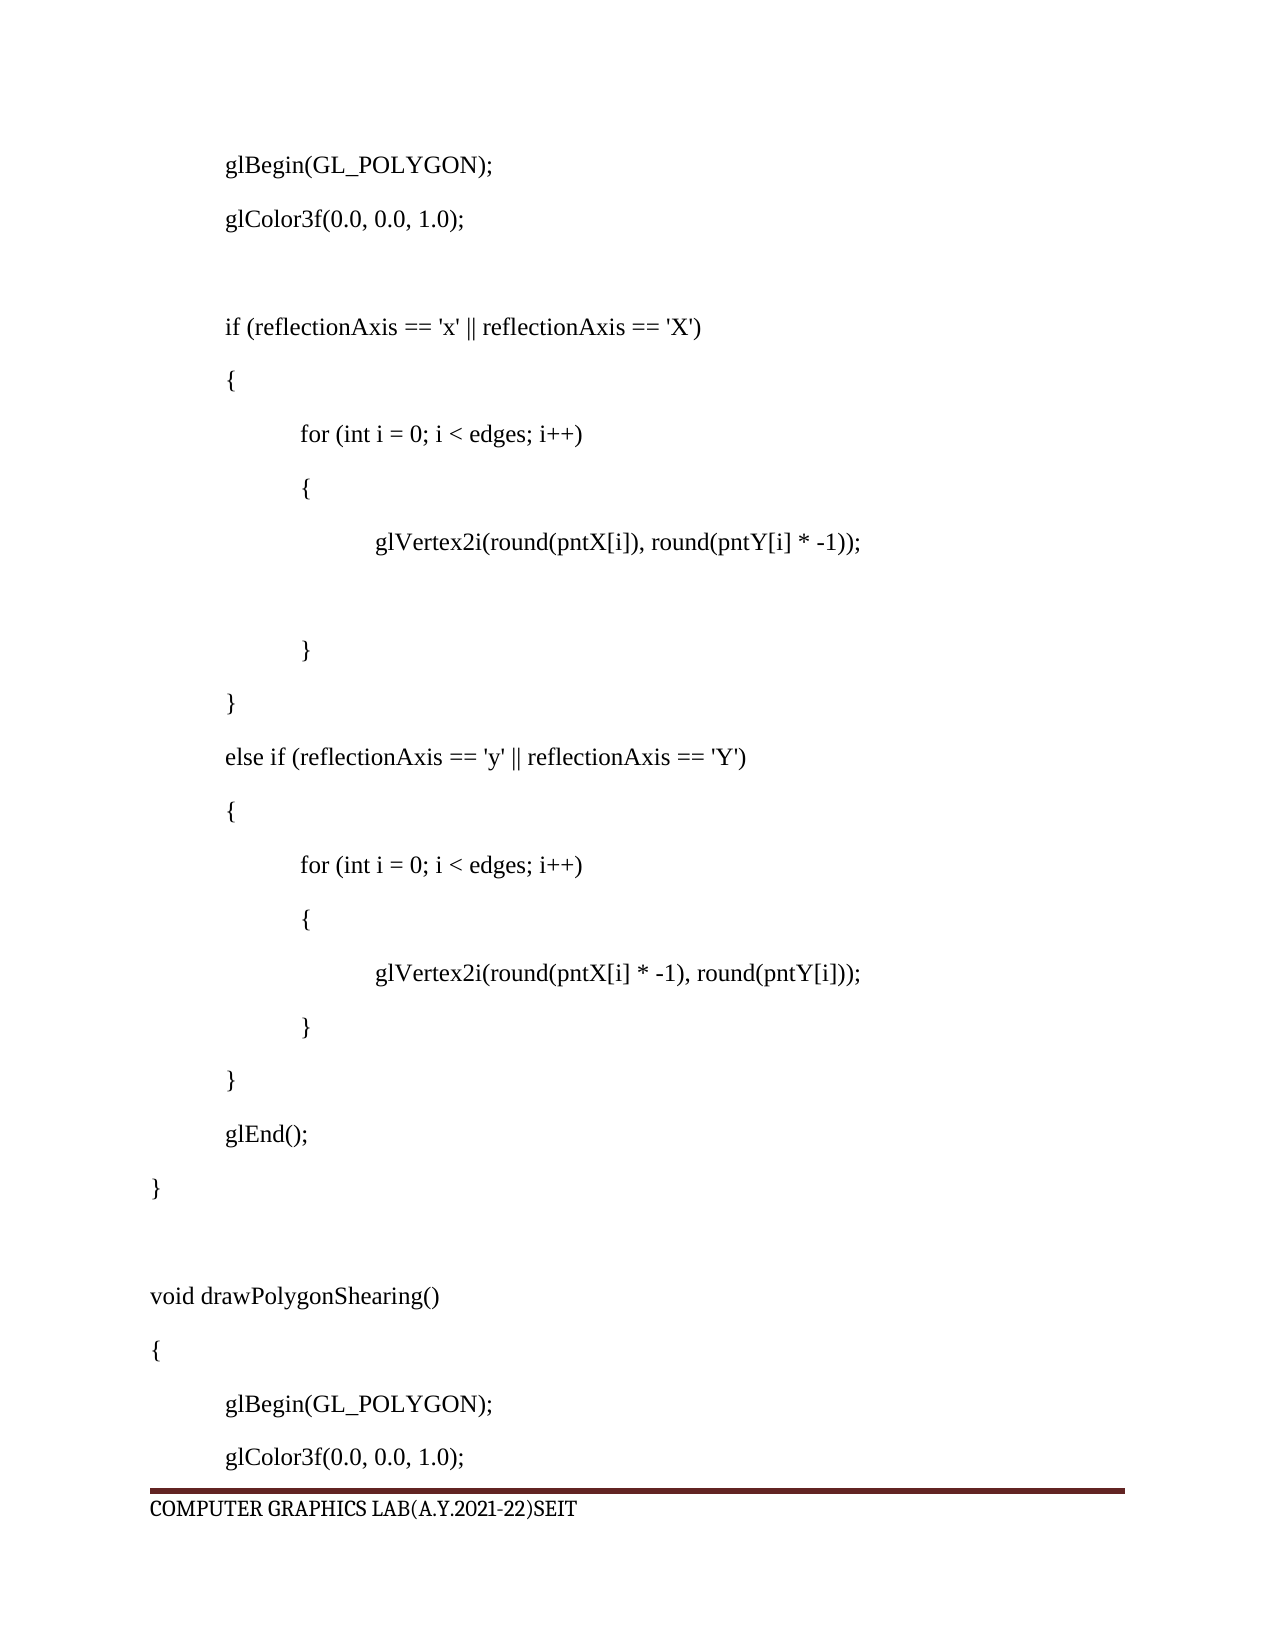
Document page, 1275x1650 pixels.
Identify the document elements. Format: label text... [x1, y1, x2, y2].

text glBegin(GL_POLYGON); [150, 1389, 1125, 1417]
text } [150, 1066, 1125, 1094]
text else if (reflectionAxis == 'y' || reflectionAxis == 'Y') [150, 742, 1125, 771]
text { [150, 904, 1125, 933]
text glBegin(GL_POLYGON); [150, 150, 1125, 179]
text { [150, 473, 1125, 502]
text { [150, 365, 1125, 394]
text } [150, 688, 1125, 717]
text glVertex2i(round(pntX[i]), round(pntY[i] * -1)); [150, 527, 1125, 556]
text } [150, 635, 1125, 663]
text glEnd(); [150, 1119, 1125, 1148]
text if (reflectionAxis == 'x' || reflectionAxis == 'X') [150, 312, 1125, 340]
text for (int i = 0; i < edges; i++) [150, 850, 1125, 879]
text glColor3f(0.0, 0.0, 1.0); [150, 204, 1125, 233]
text for (int i = 0; i < edges; i++) [150, 419, 1125, 448]
text glColor3f(0.0, 0.0, 1.0); [150, 1442, 1125, 1471]
text { [150, 796, 1125, 825]
text { [150, 1335, 1125, 1363]
text } [150, 1173, 1125, 1202]
text glVertex2i(round(pntX[i] * -1), round(pntY[i])); [150, 958, 1125, 987]
text } [150, 1012, 1125, 1040]
text void drawPolygonShearing() [150, 1281, 1125, 1310]
